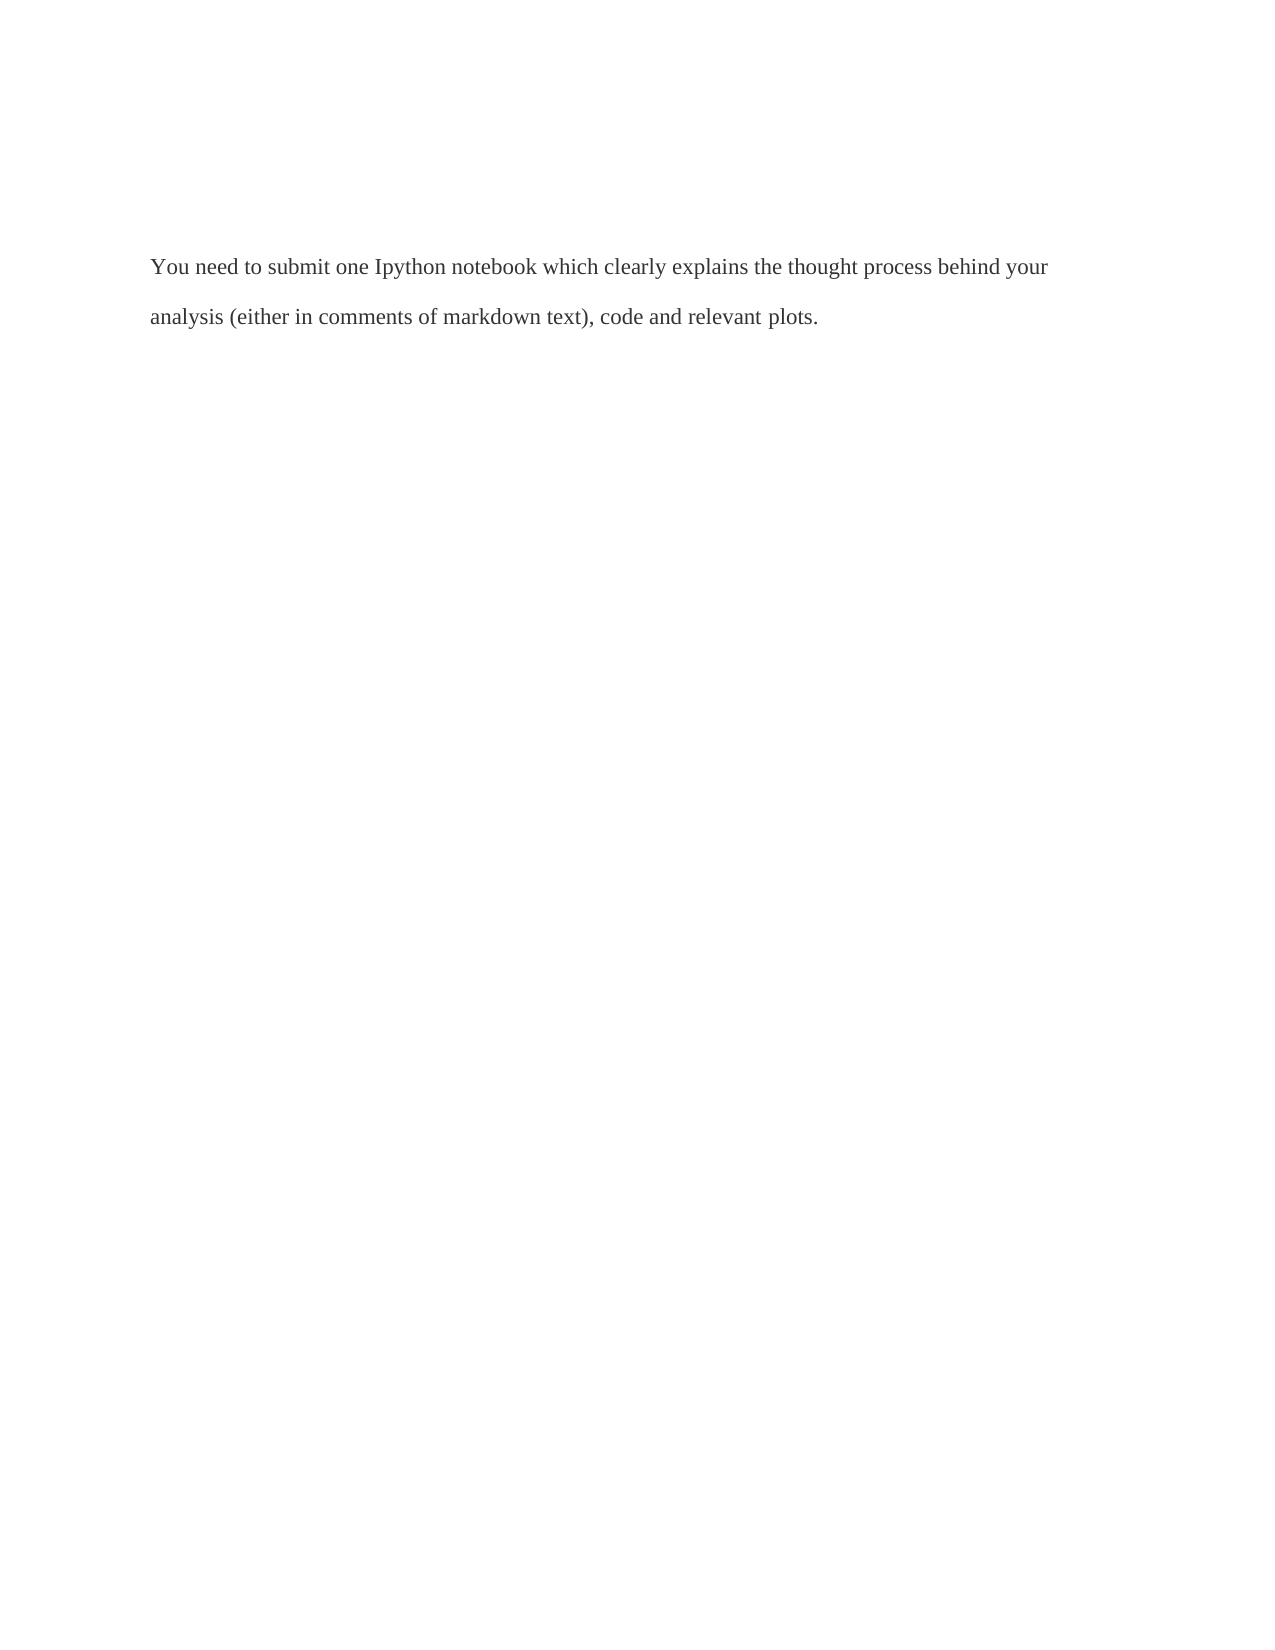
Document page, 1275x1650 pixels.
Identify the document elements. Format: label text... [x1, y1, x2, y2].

text You need to submit one Ipython notebook which clearly explains the thought process behind your analysis (either in comments of markdown text), code and relevant plots. [150, 229, 1125, 329]
